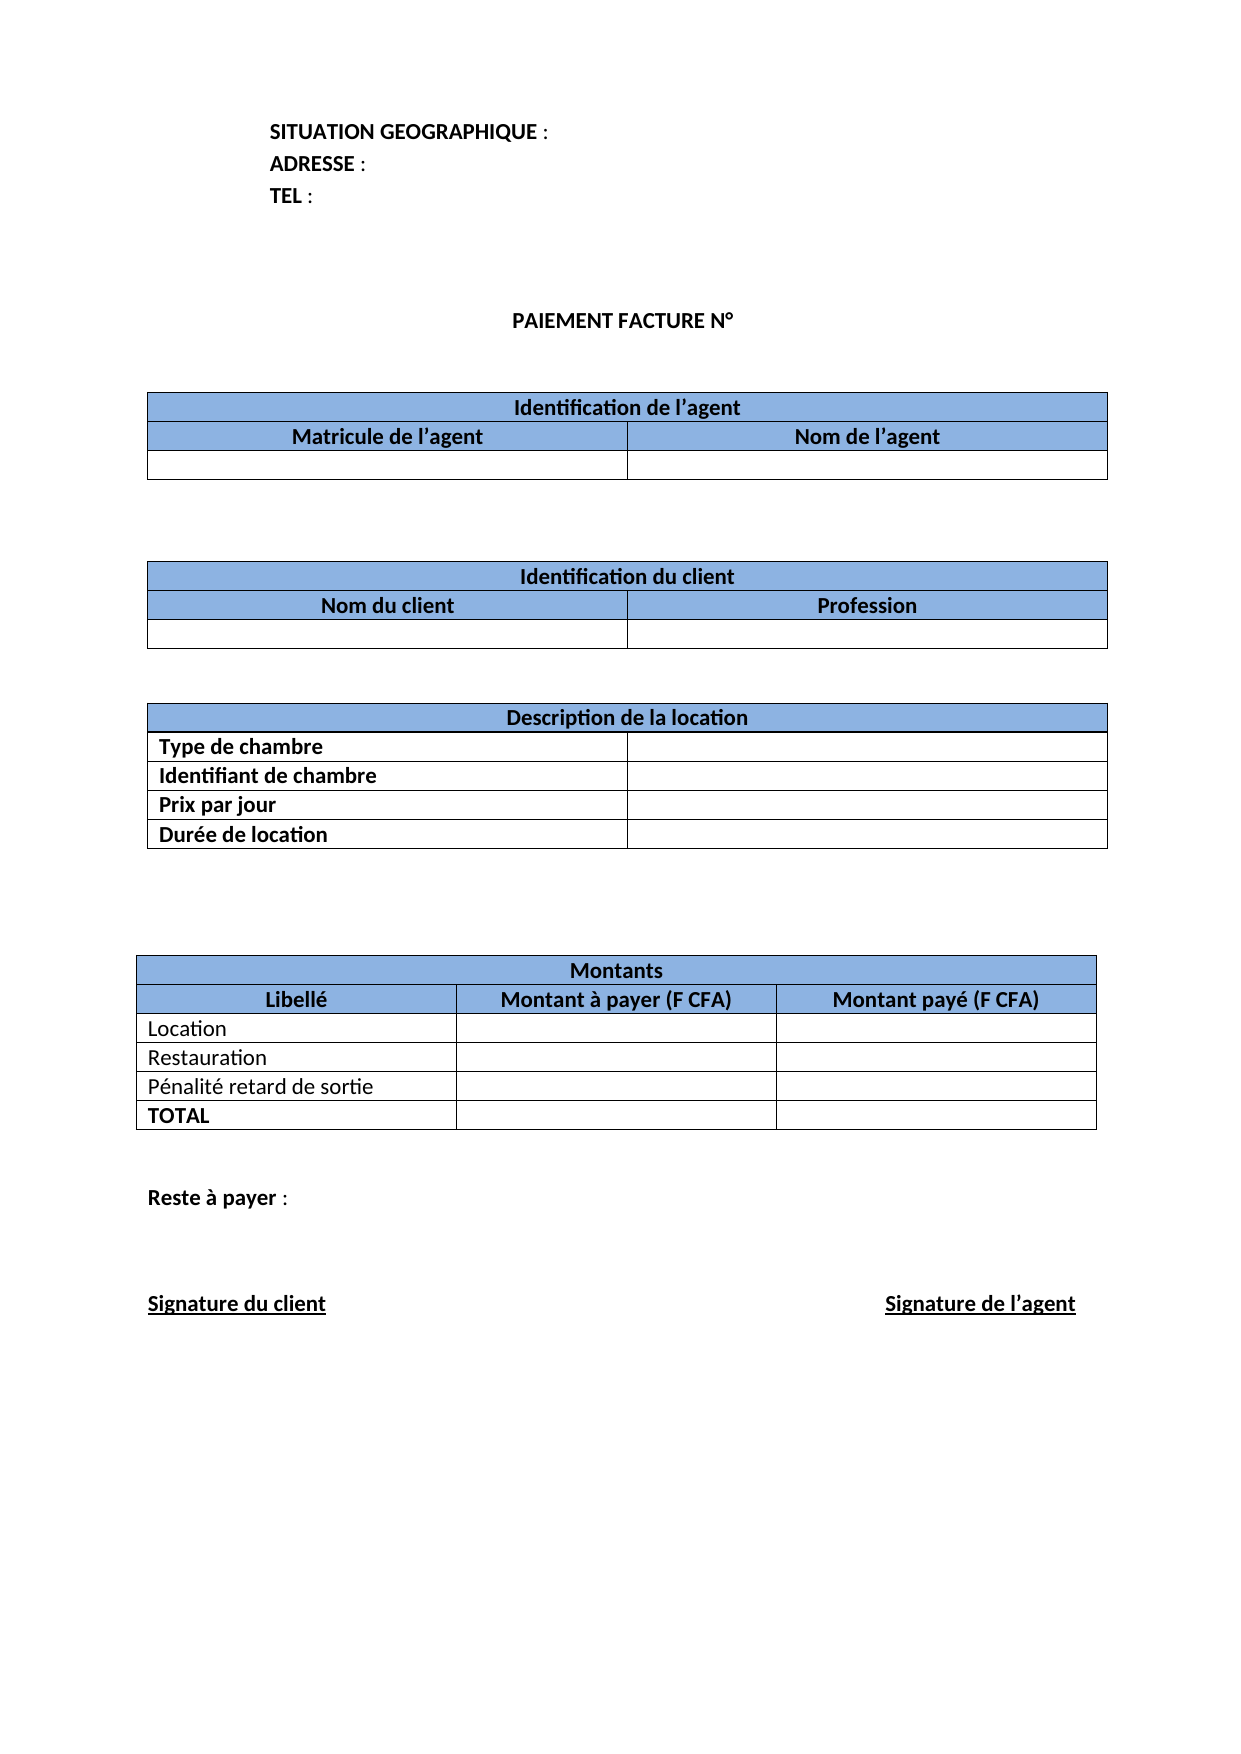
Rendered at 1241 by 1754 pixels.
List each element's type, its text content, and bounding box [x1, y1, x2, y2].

table_cell TOTAL [137, 1101, 456, 1129]
table_cell Matricule de l’agent [148, 422, 627, 450]
table_cell [457, 1101, 776, 1129]
table_header Identification du client [148, 562, 1107, 590]
table_cell [777, 1014, 1096, 1042]
table_cell Durée de location [148, 820, 627, 848]
table_cell Prix par jour [148, 791, 627, 819]
table_cell [628, 820, 1107, 848]
table_cell [628, 451, 1107, 479]
table_header Identification de l’agent [148, 393, 1107, 421]
table_cell [628, 620, 1107, 648]
table_cell [628, 791, 1107, 819]
table_cell [777, 1101, 1096, 1129]
table_cell [148, 451, 627, 479]
table_header Description de la location [148, 704, 1107, 731]
table_cell Nom du client [148, 591, 627, 619]
table_cell [777, 1072, 1096, 1100]
text PAIEMENT FACTURE N° [148, 307, 1093, 335]
table_cell Type de chambre [148, 733, 627, 761]
table_cell [457, 1014, 776, 1042]
table_cell Nom de l’agent [628, 422, 1107, 450]
table_cell [148, 620, 627, 648]
table_cell Identifiant de chambre [148, 762, 627, 789]
table_cell [628, 762, 1107, 789]
table_cell [777, 1043, 1096, 1071]
table_cell [628, 733, 1107, 761]
table_cell Profession [628, 591, 1107, 619]
table_cell Restauration [137, 1043, 456, 1071]
text Signature du client Signature de l’agent [148, 1289, 1093, 1317]
text Reste à payer : [148, 1183, 1093, 1211]
table_cell Location [137, 1014, 456, 1042]
table_cell [457, 1072, 776, 1100]
table_cell Pénalité retard de sortie [137, 1072, 456, 1100]
table_header Montants [137, 956, 1096, 984]
table_cell [457, 1043, 776, 1071]
table_cell Libellé [137, 985, 456, 1013]
table_cell Montant payé (F CFA) [777, 985, 1096, 1013]
table_cell Montant à payer (F CFA) [457, 985, 776, 1013]
